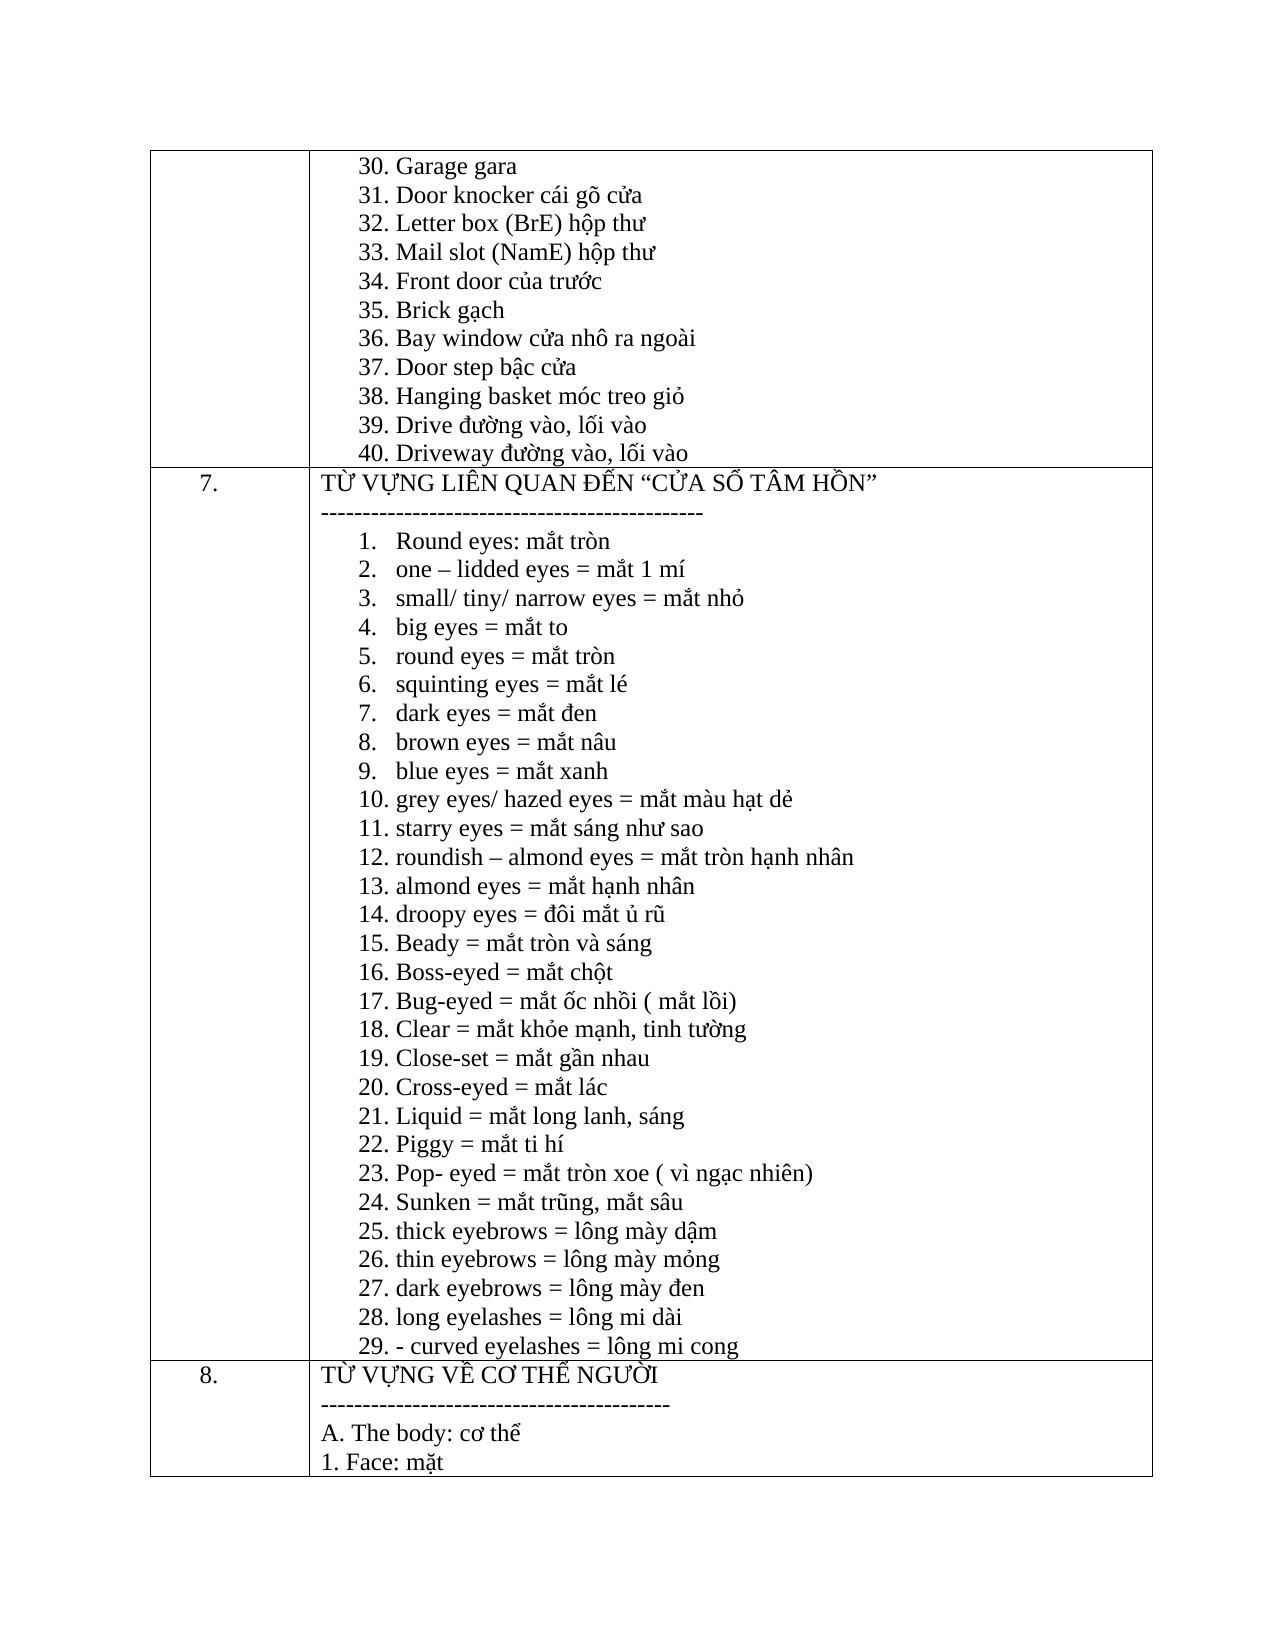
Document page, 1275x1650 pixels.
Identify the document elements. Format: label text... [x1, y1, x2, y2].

table_cell [151, 151, 309, 467]
table_cell [151, 468, 309, 1359]
table_cell [151, 1361, 309, 1476]
table_cell TỪ VỰNG LIÊN QUAN ĐẾN “CỬA SỔ TÂM HỒN” ---------------------------------------------- Round eyes: mắt tròn one – lidded eyes = mắt 1 mí small/ tiny/ narrow eyes = mắt nhỏ big eyes = mắt to round eyes = mắt tròn squinting eyes = mắt lé dark eyes = mắt đen brown eyes = mắt nâu blue eyes = mắt xanh grey eyes/ hazed eyes = mắt màu hạt dẻ starry eyes = mắt sáng như sao roundish – almond eyes = mắt tròn hạnh nhân almond eyes = mắt hạnh nhân droopy eyes = đôi mắt ủ rũ Beady = mắt tròn và sáng Boss-eyed = mắt chột Bug-eyed = mắt ốc nhồi ( mắt lồi) Clear = mắt khỏe mạnh, tinh tường Close-set = mắt gần nhau Cross-eyed = mắt lác Liquid = mắt long lanh, sáng Piggy = mắt ti hí Pop- eyed = mắt tròn xoe ( vì ngạc nhiên) Sunken = mắt trũng, mắt sâu thick eyebrows = lông mày dậm thin eyebrows = lông mày mỏng dark eyebrows = lông mày đen long eyelashes = lông mi dài - curved eyelashes = lông mi cong [310, 468, 1152, 1359]
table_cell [310, 1361, 1152, 1476]
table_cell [310, 151, 1152, 467]
